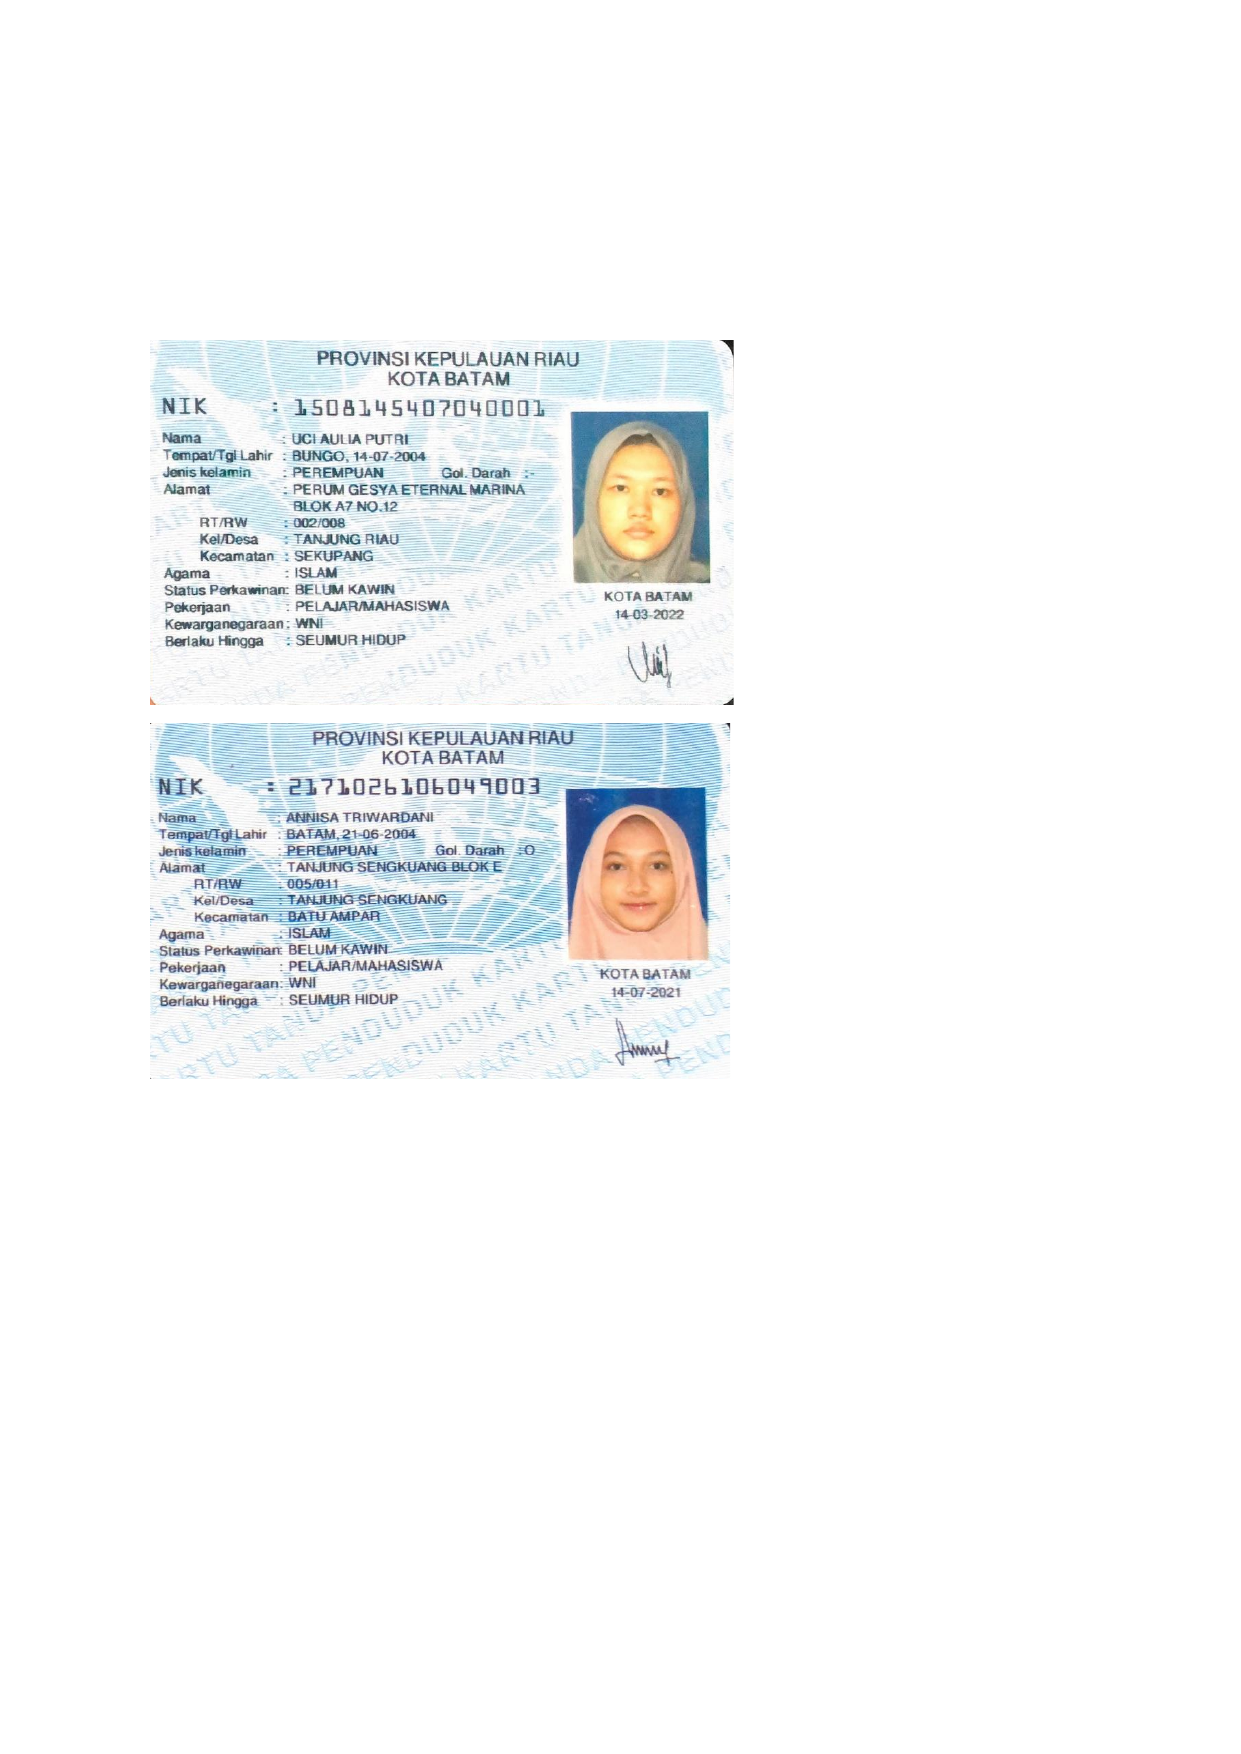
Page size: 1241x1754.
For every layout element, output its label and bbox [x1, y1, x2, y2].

picture [150, 723, 731, 1079]
picture [150, 340, 734, 705]
